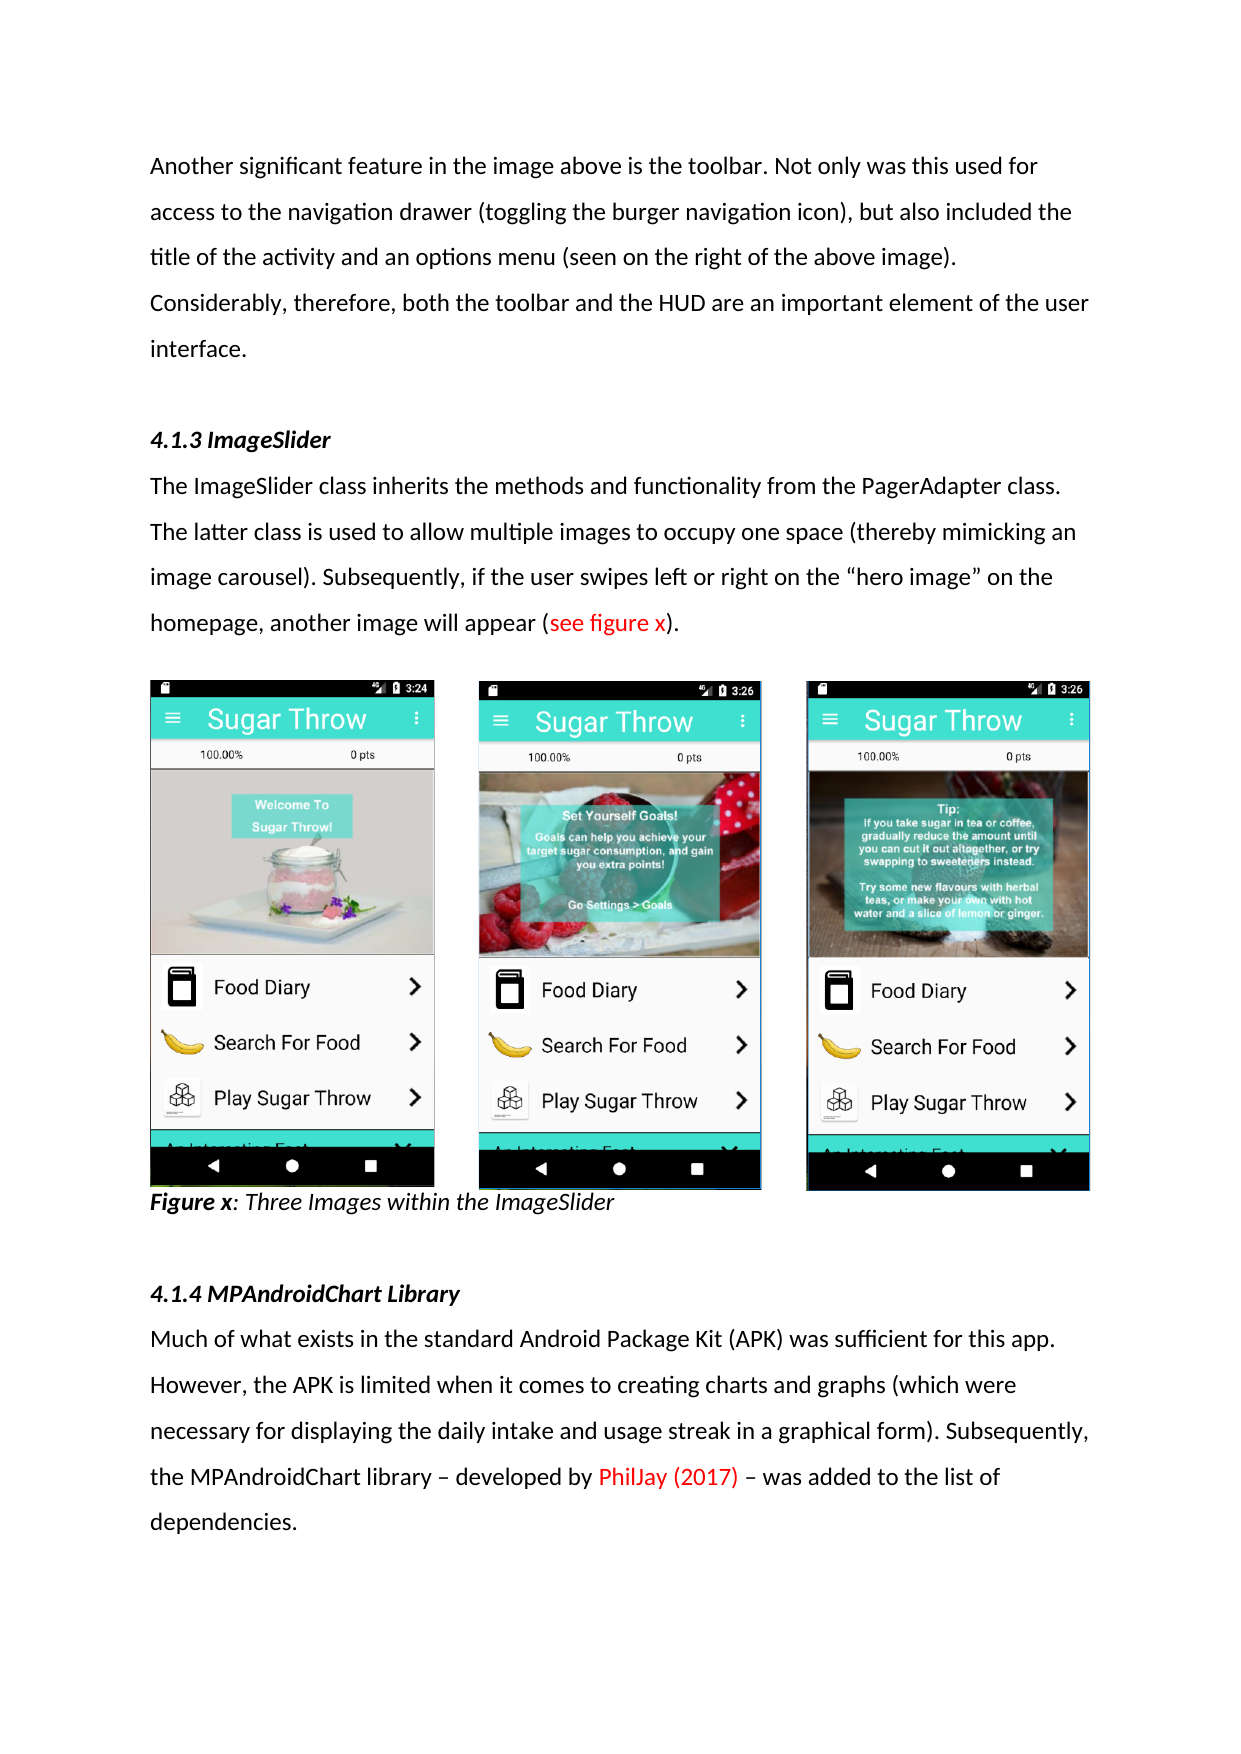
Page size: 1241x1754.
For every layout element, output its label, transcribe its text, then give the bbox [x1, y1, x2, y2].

text 4.1.4 MPAndroidChart Library [150, 1278, 1090, 1308]
text Another significant feature in the image above is the toolbar. Not only was this used for access to the navigation drawer (toggling the burger navigation icon), but also included the title of the activity and an options menu (seen on the right of the above image). Considerably, therefore, both the toolbar and the HUD are an important element of the user interface. [150, 150, 1090, 363]
picture [478, 681, 762, 1190]
text Much of what exists in the standard Android Package Kit (APK) was sufficient for this app. However, the APK is limited when it comes to creating charts and graphs (which were necessary for displaying the daily intake and usage streak in a graphical form). Subsequently, the MPAndroidChart library – developed by PhilJay (2017) – was added to the list of dependencies. [150, 1323, 1090, 1537]
picture [806, 681, 1091, 1191]
text 4.1.3 ImageSlider [150, 424, 1090, 455]
text The ImageSlider class inherits the methods and functionality from the PagerAdapter class. The latter class is used to allow multiple images to occupy one space (thereby mimicking an image carousel). Subsequently, if the user swipes left or right on the “hero image” on the homepage, another image will appear (see figure x). [150, 470, 1090, 638]
picture [150, 680, 435, 1187]
